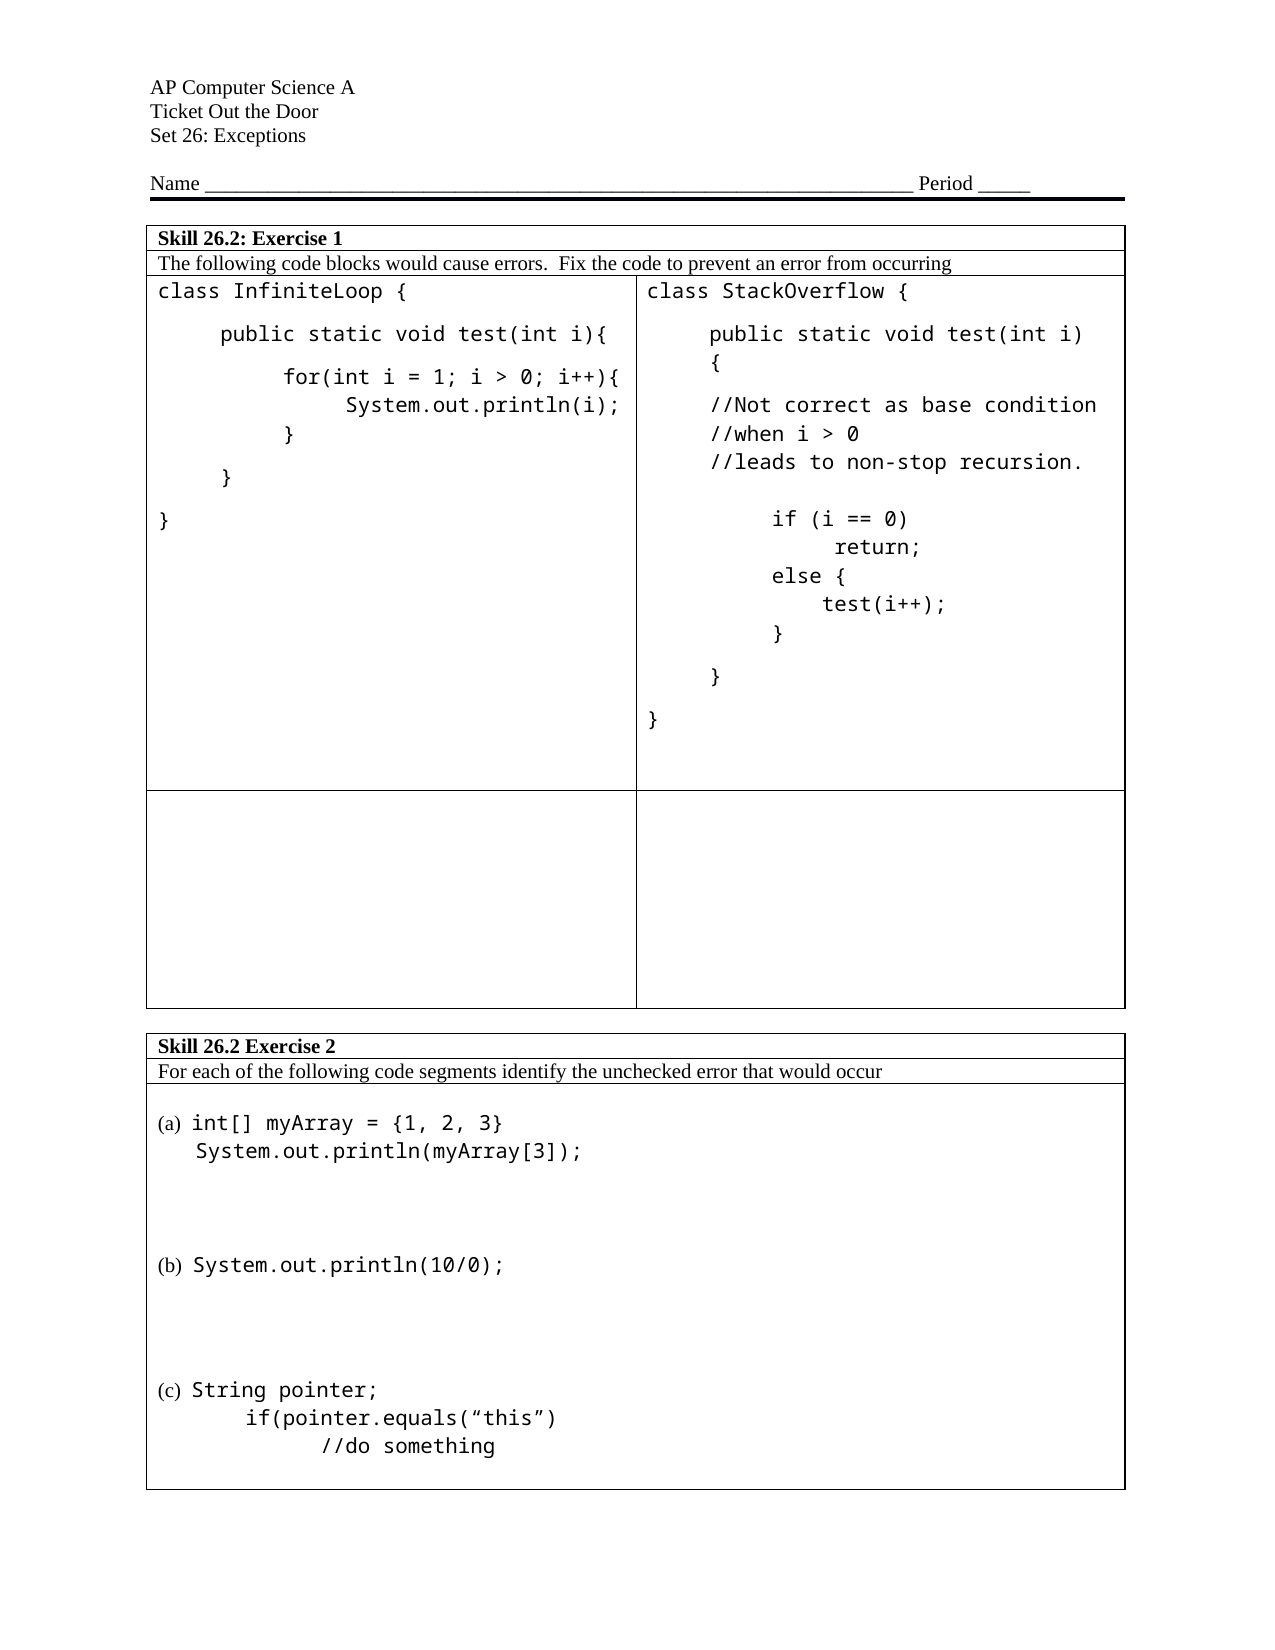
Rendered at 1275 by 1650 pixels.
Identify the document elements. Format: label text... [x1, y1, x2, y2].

table_cell class InfiniteLoop { public static void test(int i){ for(int i = 1; i > 0; i++){ System.out.println(i); } } } [147, 276, 636, 790]
table_header Skill 26.2: Exercise 1 [147, 226, 1124, 250]
table_cell The following code blocks would cause errors. Fix the code to prevent an error from occurring [147, 251, 1124, 275]
table_cell class StackOverflow { public static void test(int i) { //Not correct as base condition //when i > 0 //leads to non-stop recursion. if (i == 0) return; else { test(i++); } } } [637, 276, 1124, 790]
table_header Skill 26.2 Exercise 2 [147, 1034, 1124, 1058]
table_cell [147, 791, 636, 1007]
table_cell [637, 791, 1124, 1007]
table_cell For each of the following code segments identify the unchecked error that would occur [147, 1059, 1124, 1083]
